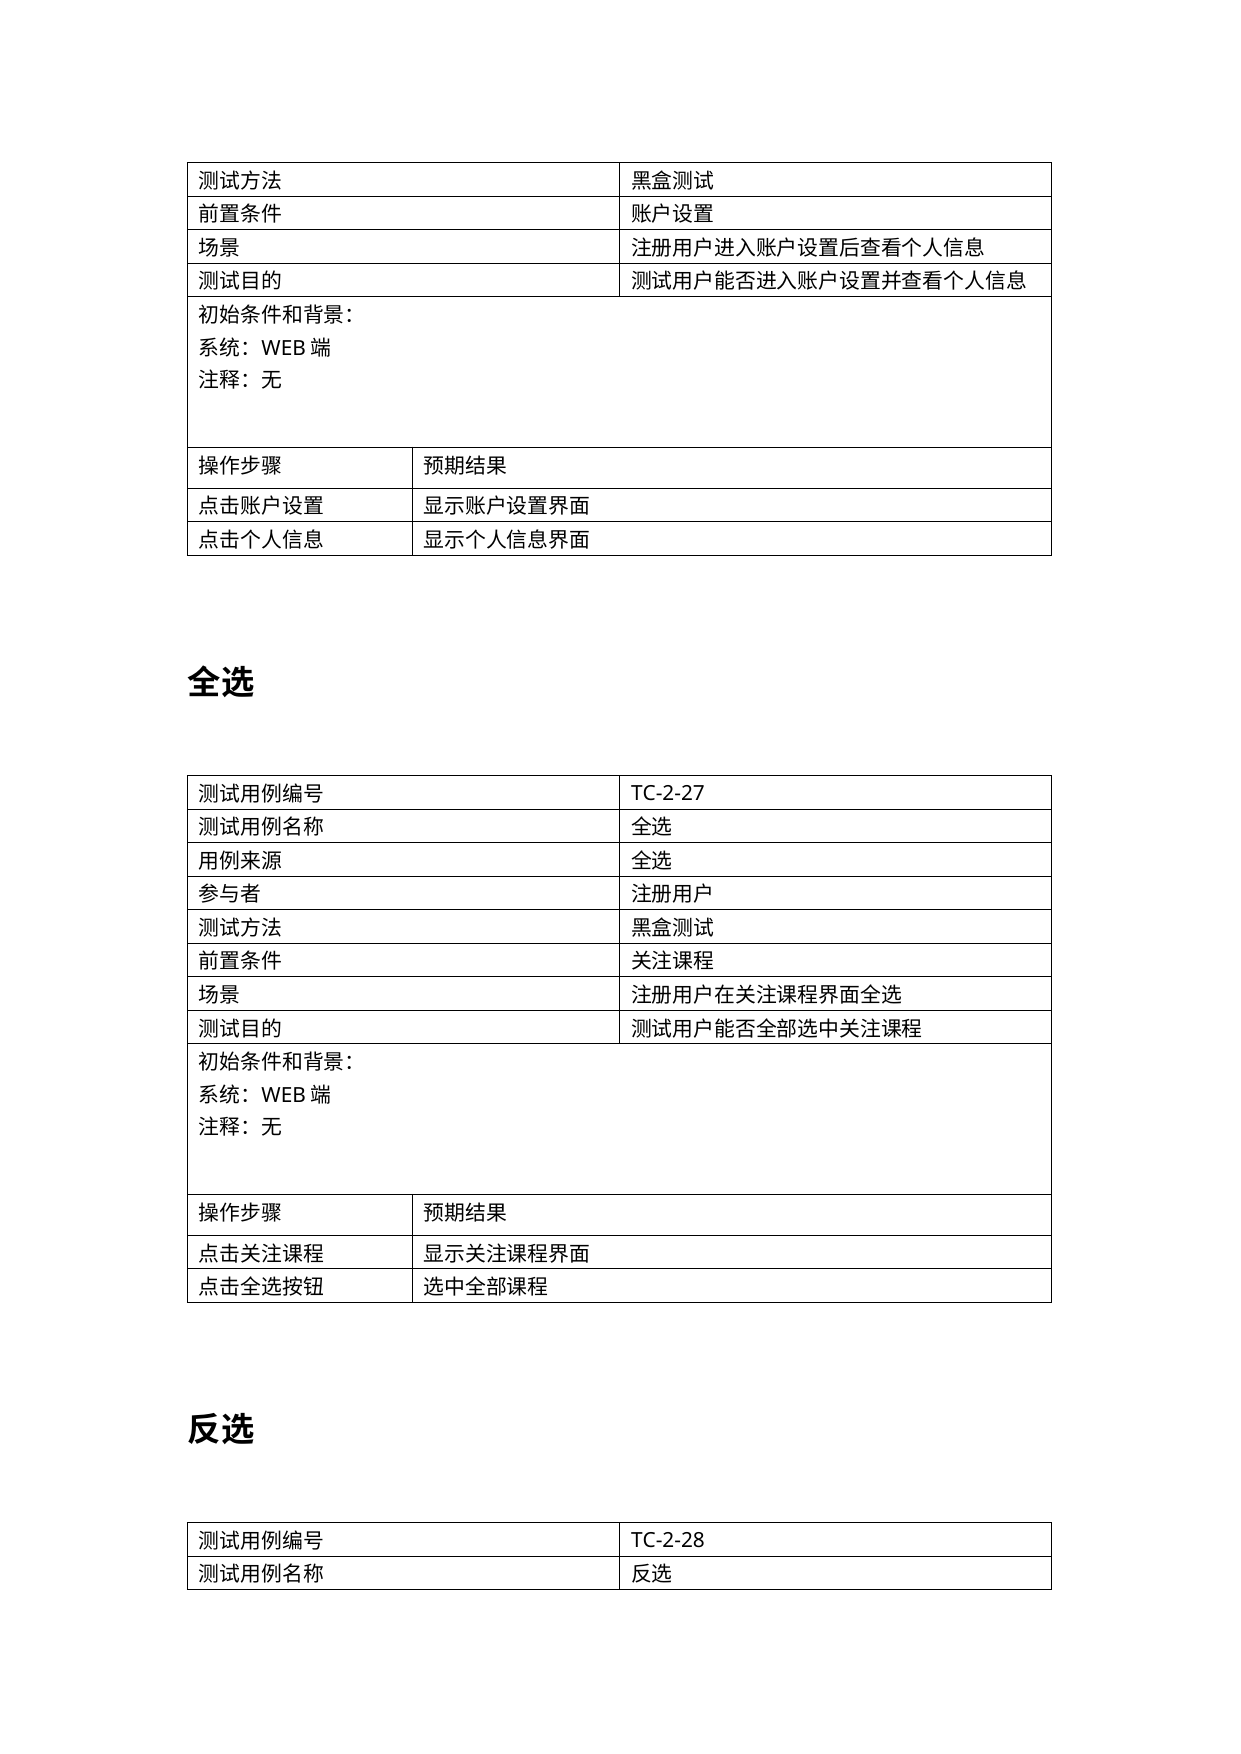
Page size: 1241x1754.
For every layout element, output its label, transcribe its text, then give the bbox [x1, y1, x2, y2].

table_cell 操作步骤 [188, 448, 412, 487]
table_cell 关注课程 [620, 944, 1051, 976]
table_header 测试用例编号 [188, 776, 619, 808]
table_cell 前置条件 [188, 944, 619, 976]
table_cell 点击账户设置 [188, 489, 412, 521]
table_cell 注册用户进入账户设置后查看个人信息 [620, 230, 1051, 263]
table_cell 场景 [188, 977, 619, 1010]
table_cell 显示关注课程界面 [413, 1236, 1051, 1268]
subtitle 全选 [187, 648, 1053, 713]
table_cell 注册用户在关注课程界面全选 [620, 977, 1051, 1010]
table_cell 测试目的 [188, 1011, 619, 1043]
table_cell 点击关注课程 [188, 1236, 412, 1268]
table_header TC-2-27 [620, 776, 1051, 808]
table_cell 测试用户能否全部选中关注课程 [620, 1011, 1051, 1043]
table_cell 测试用例名称 [188, 1557, 619, 1589]
table_cell 参与者 [188, 877, 619, 909]
table_cell 点击个人信息 [188, 522, 412, 554]
table_cell 预期结果 [413, 448, 1051, 487]
table_cell 点击全选按钮 [188, 1269, 412, 1302]
table_cell 测试用户能否进入账户设置并查看个人信息 [620, 264, 1051, 296]
table_cell 前置条件 [188, 197, 619, 229]
table_cell 黑盒测试 [620, 910, 1051, 943]
subtitle 反选 [187, 1395, 1053, 1460]
table_cell 用例来源 [188, 843, 619, 876]
table_cell 全选 [620, 810, 1051, 842]
table_cell 测试方法 [188, 910, 619, 943]
table_cell 预期结果 [413, 1195, 1051, 1234]
table_cell 场景 [188, 230, 619, 263]
table_cell 测试用例名称 [188, 810, 619, 842]
table_cell 反选 [620, 1557, 1051, 1589]
table_cell 选中全部课程 [413, 1269, 1051, 1302]
table_cell 测试方法 [188, 163, 619, 196]
table_header 测试用例编号 [188, 1523, 619, 1556]
table_header TC-2-28 [620, 1523, 1051, 1556]
table_cell 初始条件和背景： 系统：WEB端 注释：无 [188, 297, 1051, 447]
table_cell 操作步骤 [188, 1195, 412, 1234]
table_cell 显示个人信息界面 [413, 522, 1051, 554]
table_cell 显示账户设置界面 [413, 489, 1051, 521]
table_cell 测试目的 [188, 264, 619, 296]
table_cell 初始条件和背景： 系统：WEB端 注释：无 [188, 1044, 1051, 1194]
table_cell 黑盒测试 [620, 163, 1051, 196]
table_cell 账户设置 [620, 197, 1051, 229]
table_cell 注册用户 [620, 877, 1051, 909]
table_cell 全选 [620, 843, 1051, 876]
